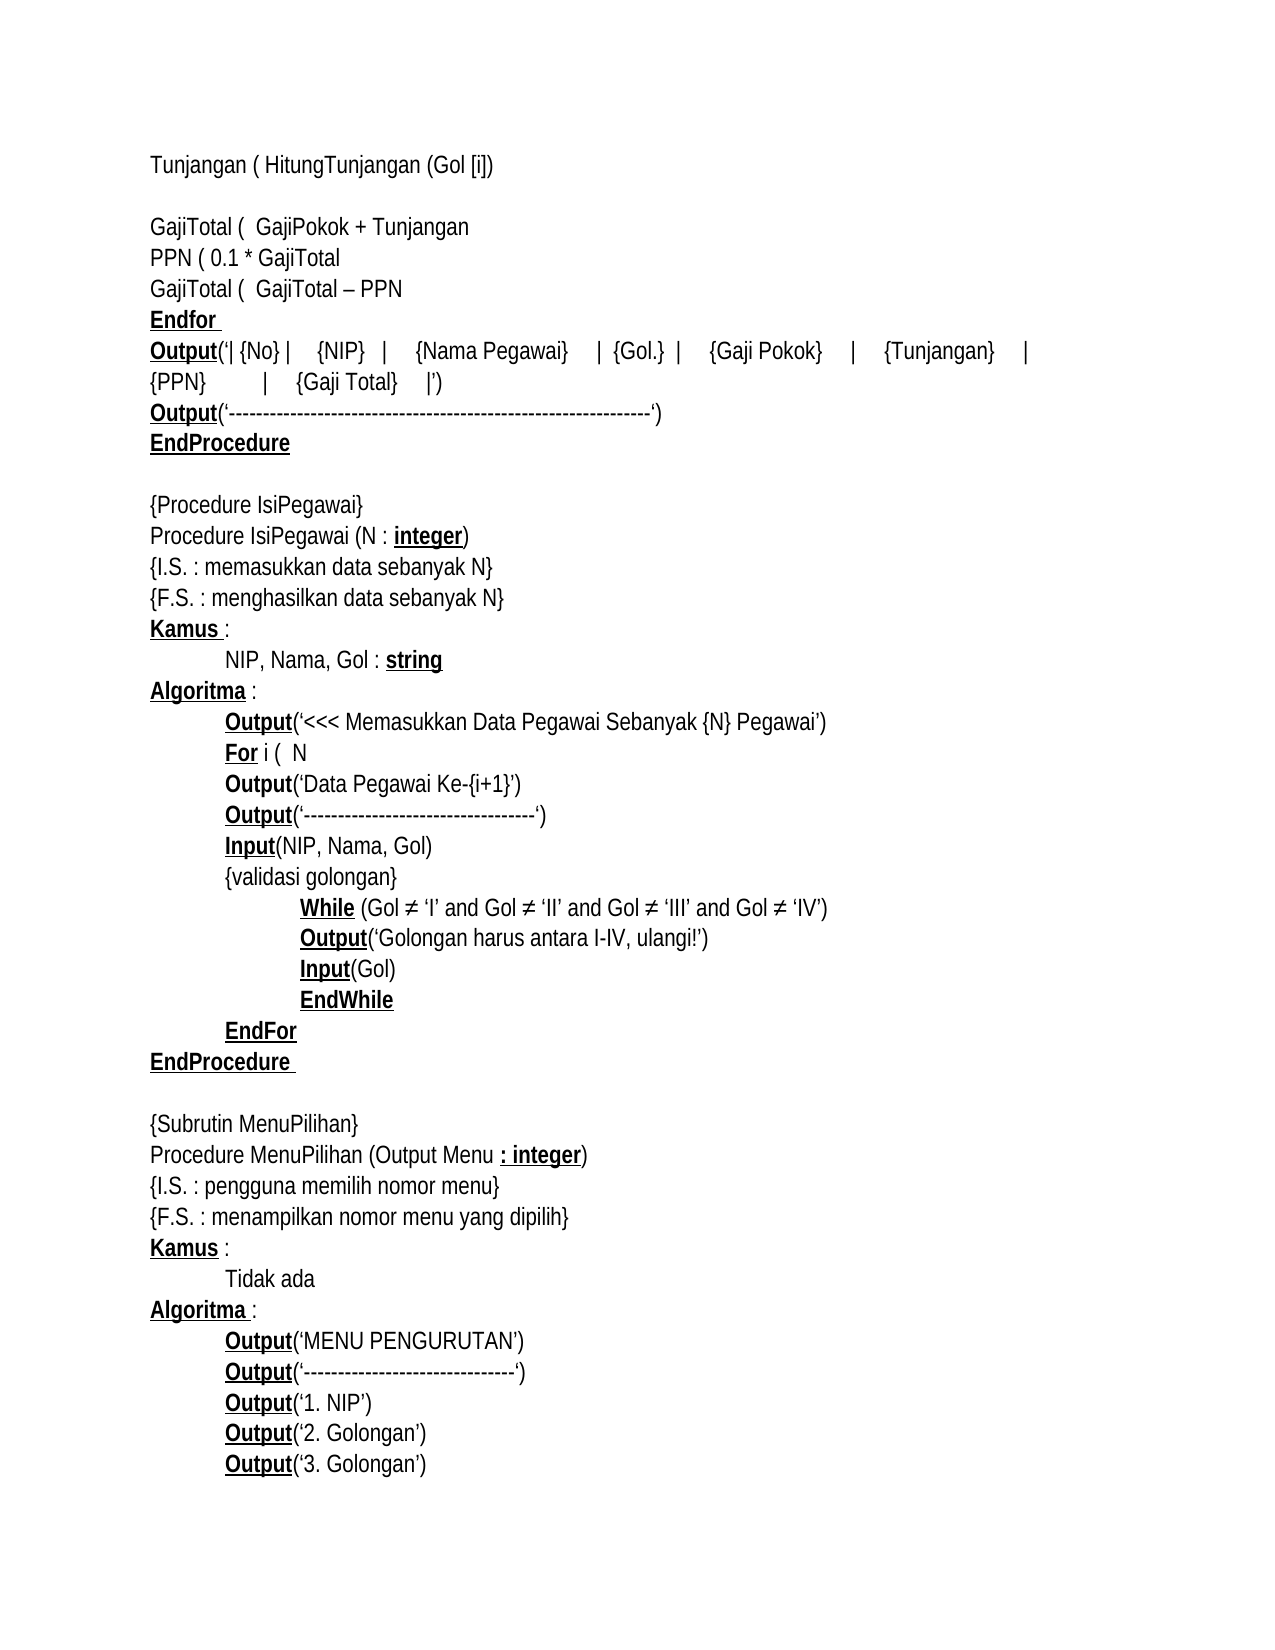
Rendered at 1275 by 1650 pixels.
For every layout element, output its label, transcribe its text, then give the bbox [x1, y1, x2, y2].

text PPN ( 0.1 * GajiTotal [150, 243, 1125, 271]
text Procedure MenuPilihan (Output Menu : integer) [150, 1140, 1125, 1169]
text {Subrutin MenuPilihan} [150, 1109, 1125, 1138]
text {Procedure IsiPegawai} [150, 490, 1125, 519]
text Output(‘<<< Memasukkan Data Pegawai Sebanyak {N} Pegawai’) [150, 707, 1125, 736]
text Output(‘MENU PENGURUTAN’) [150, 1326, 1125, 1354]
text Tidak ada [150, 1264, 1125, 1292]
text Endfor [150, 305, 1125, 333]
text Output(‘1. NIP’) [150, 1387, 1125, 1416]
text {I.S. : memasukkan data sebanyak N} [150, 552, 1125, 581]
text Output(‘| {No} | {NIP} | {Nama Pegawai} | {Gol.} | {Gaji Pokok} | {Tunjangan} | {PPN} | {Gaji Total} |’) [150, 336, 1125, 395]
text EndProcedure [150, 1047, 1125, 1076]
text Output(‘3. Golongan’) [150, 1449, 1125, 1478]
text Input(NIP, Nama, Gol) [150, 831, 1125, 859]
text Output(‘2. Golongan’) [150, 1418, 1125, 1447]
text Input(Gol) [150, 954, 1125, 983]
text EndWhile [150, 985, 1125, 1014]
text GajiTotal ( GajiPokok + Tunjangan [150, 212, 1125, 241]
text GajiTotal ( GajiTotal – PPN [150, 274, 1125, 302]
text EndProcedure [150, 428, 1125, 457]
text Kamus : [150, 614, 1125, 643]
text {F.S. : menghasilkan data sebanyak N} [150, 583, 1125, 612]
text While (Gol ≠ ‘I’ and Gol ≠ ‘II’ and Gol ≠ ‘III’ and Gol ≠ ‘IV’) [150, 892, 1125, 921]
text Output(‘Data Pegawai Ke-{i+1}’) [150, 769, 1125, 797]
text {I.S. : pengguna memilih nomor menu} [150, 1171, 1125, 1199]
text Output(‘Golongan harus antara I-IV, ulangi!’) [150, 923, 1125, 952]
text NIP, Nama, Gol : string [150, 645, 1125, 674]
text Tunjangan ( HitungTunjangan (Gol [i]) [150, 150, 1125, 179]
text Output(‘-------------------------------‘) [150, 1357, 1125, 1385]
text Kamus : [150, 1233, 1125, 1261]
text Algoritma : [150, 676, 1125, 704]
text Algoritma : [150, 1295, 1125, 1323]
text Procedure IsiPegawai (N : integer) [150, 521, 1125, 550]
text {F.S. : menampilkan nomor menu yang dipilih} [150, 1202, 1125, 1231]
text Output(‘----------------------------------‘) [150, 800, 1125, 828]
text {validasi golongan} [150, 862, 1125, 890]
text EndFor [150, 1016, 1125, 1045]
text Output(‘--------------------------------------------------------------‘) [150, 397, 1125, 426]
text For i ( N [150, 738, 1125, 766]
